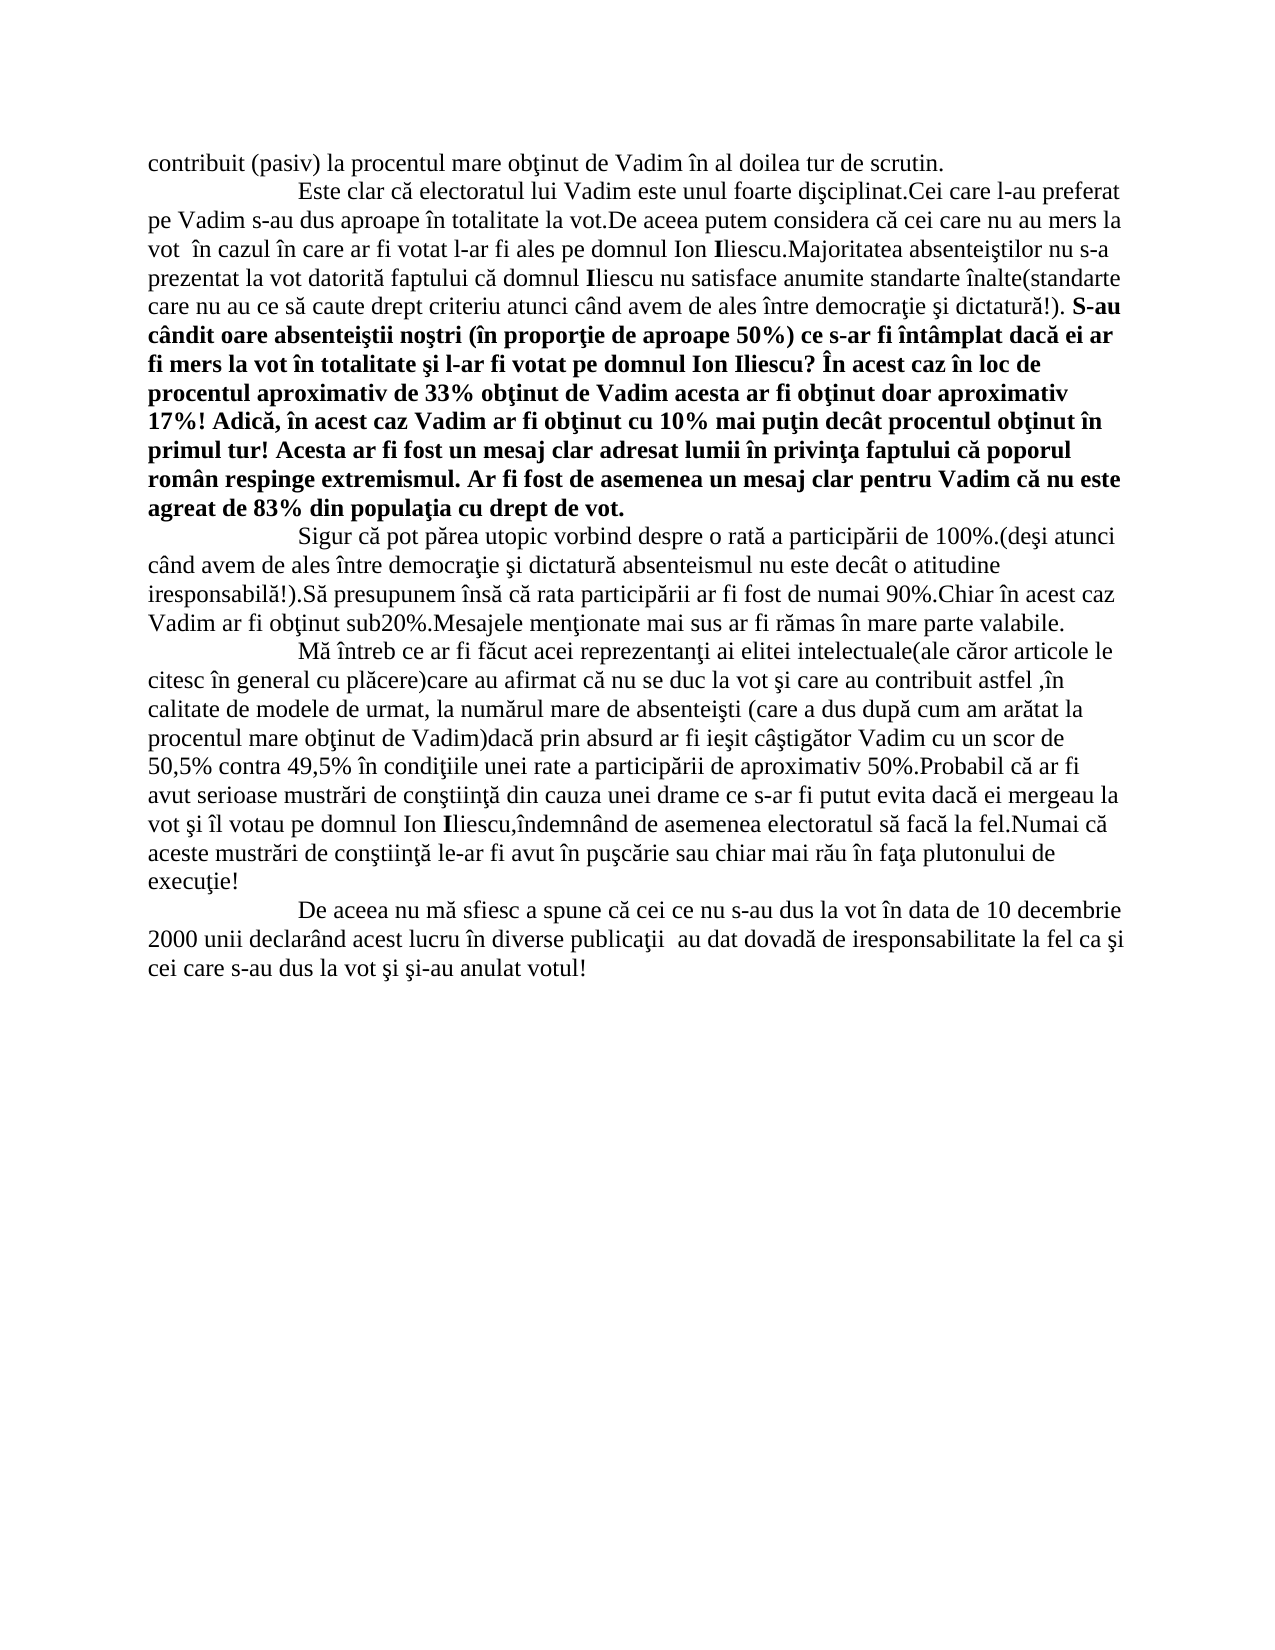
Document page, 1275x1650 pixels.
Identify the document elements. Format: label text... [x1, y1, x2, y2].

text Este clar că electoratul lui Vadim este unul foarte dişciplinat.Cei care l-au preferat pe Vadim s-au dus aproape în totalitate la vot.De aceea putem considera că cei care nu au mers la vot în cazul în care ar fi votat l-ar fi ales pe domnul Ion Iliescu.Majoritatea absenteiştilor nu s-a prezentat la vot datorită faptului că domnul Iliescu nu satisface anumite standarte înalte(standarte care nu au ce să caute drept criteriu atunci când avem de ales între democraţie şi dictatură!). S-au cândit oare absenteiştii noştri (în proporţie de aproape 50%) ce s-ar fi întâmplat dacă ei ar fi mers la vot în totalitate şi l-ar fi votat pe domnul Ion Iliescu? În acest caz în loc de procentul aproximativ de 33% obţinut de Vadim acesta ar fi obţinut doar aproximativ 17%! Adică, în acest caz Vadim ar fi obţinut cu 10% mai puţin decât procentul obţinut în primul tur! Acesta ar fi fost un mesaj clar adresat lumii în privinţa faptului că poporul român respinge extremismul. Ar fi fost de asemenea un mesaj clar pentru Vadim că nu este agreat de 83% din populaţia cu drept de vot. [148, 176, 1127, 521]
text De aceea nu mă sfiesc a spune că cei ce nu s-au dus la vot în data de 10 decembrie 2000 unii declarând acest lucru în diverse publicaţii au dat dovadă de iresponsabilitate la fel ca şi cei care s-au dus la vot şi şi-au anulat votul! [148, 895, 1127, 981]
text Sigur că pot părea utopic vorbind despre o rată a participării de 100%.(deşi atunci când avem de ales între democraţie şi dictatură absenteismul nu este decât o atitudine iresponsabilă!).Să presupunem însă că rata participării ar fi fost de numai 90%.Chiar în acest caz Vadim ar fi obţinut sub20%.Mesajele menţionate mai sus ar fi rămas în mare parte valabile. [148, 521, 1127, 636]
text Mă întreb ce ar fi făcut acei reprezentanţi ai elitei intelectuale(ale căror articole le citesc în general cu plăcere)care au afirmat că nu se duc la vot şi care au contribuit astfel ,în calitate de modele de urmat, la numărul mare de absenteişti (care a dus după cum am arătat la procentul mare obţinut de Vadim)dacă prin absurd ar fi ieşit câştigător Vadim cu un scor de 50,5% contra 49,5% în condiţiile unei rate a participării de aproximativ 50%.Probabil că ar fi avut serioase mustrări de conştiinţă din cauza unei drame ce s-ar fi putut evita dacă ei mergeau la vot şi îl votau pe domnul Ion Iliescu,îndemnând de asemenea electoratul să facă la fel.Numai că aceste mustrări de conştiinţă le-ar fi avut în puşcărie sau chiar mai rău în faţa plutonului de execuţie! [148, 636, 1127, 895]
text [148, 148, 1127, 176]
